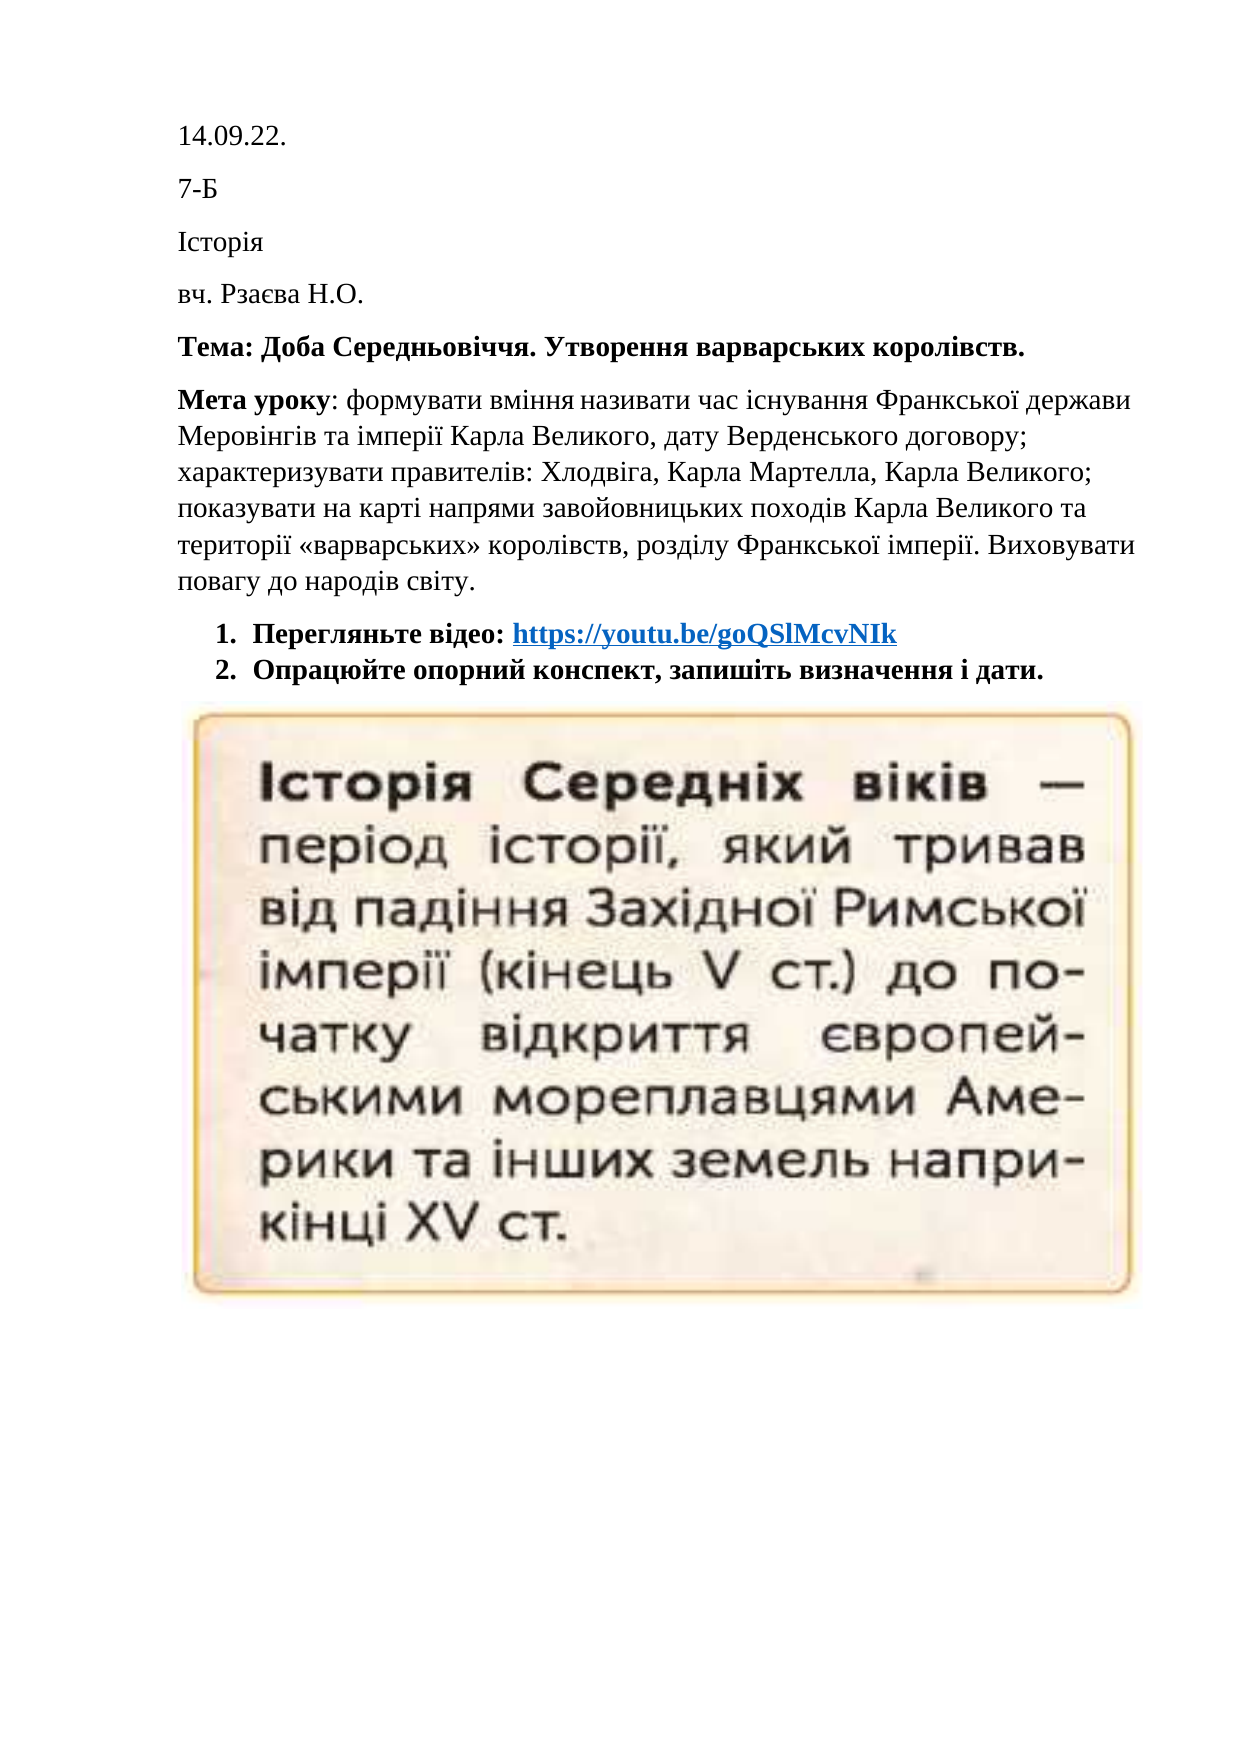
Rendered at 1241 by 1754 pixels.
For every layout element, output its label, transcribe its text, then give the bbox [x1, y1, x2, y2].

text Тема: Доба Середньовіччя. Утворення варварських королівств. [177, 329, 1152, 363]
text вч. Рзаєва Н.О. [177, 277, 1152, 310]
picture [177, 701, 1141, 1307]
text 7-Б [177, 171, 1152, 204]
text Мета уроку: формувати вміння називати час існування Франкської держави Меровінгів та імперії Карла Великого, дату Верденського договору; характеризувати правителів: Хлодвіга, Карла Мартелла, Карла Великого; показувати на карті напрями завойовницьких походів Карла Великого та території «варварських» королівств, розділу Франкської імперії. Виховувати повагу до народів світу. [177, 382, 1152, 596]
text 14.09.22. [177, 118, 1152, 152]
list Перегляньте відео: https://youtu.be/goQSlMcvNIk [215, 616, 1152, 649]
text Історія [177, 224, 1152, 257]
list Опрацюйте опорний конспект, запишіть визначення і дати. [215, 652, 1152, 685]
